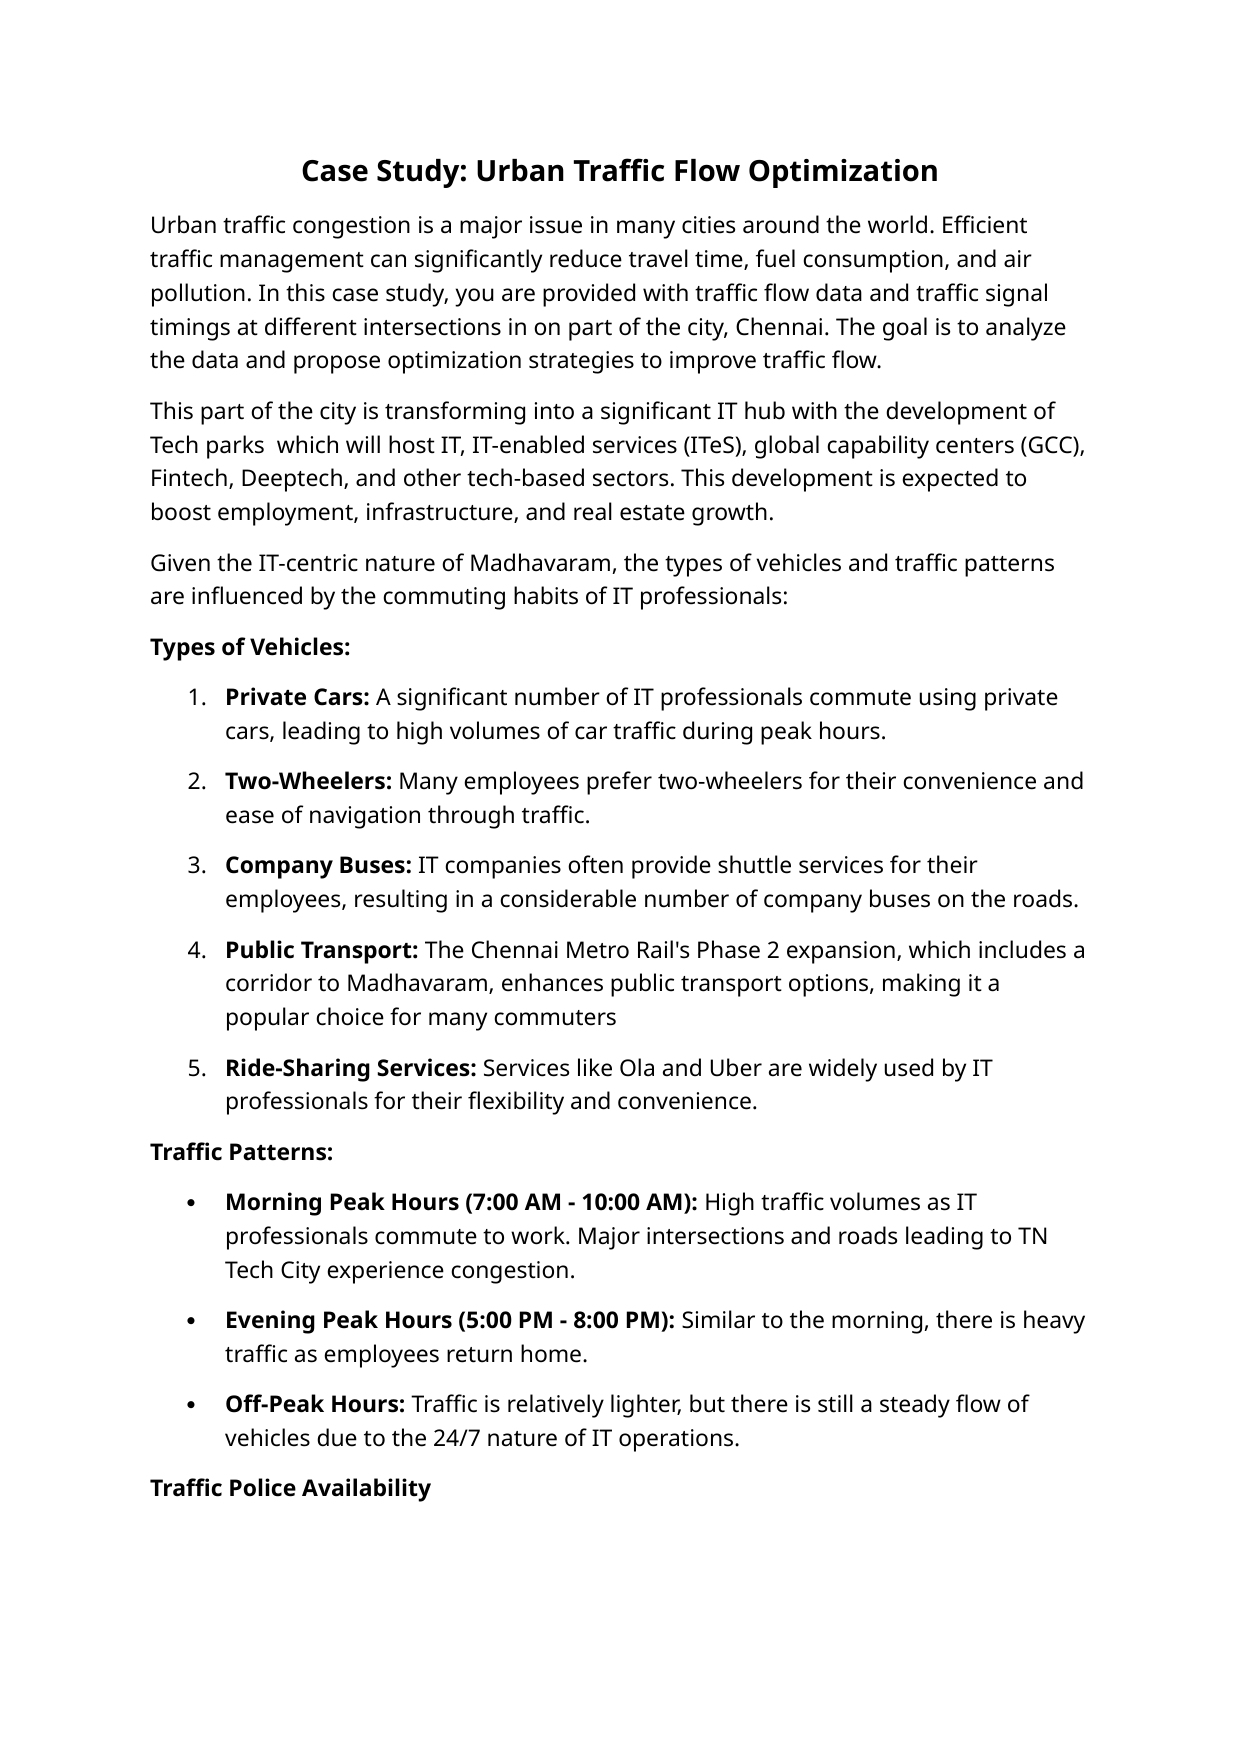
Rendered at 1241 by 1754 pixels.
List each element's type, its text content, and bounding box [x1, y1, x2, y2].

text Traffic Patterns: [150, 1136, 1090, 1167]
list Public Transport: The Chennai Metro Rail's Phase 2 expansion, which includes a corridor to Madhavaram, enhances public transport options, making it a popular choice for many commuters [187, 934, 1090, 1032]
list Off-Peak Hours: Traffic is relatively lighter, but there is still a steady flow of vehicles due to the 24/7 nature of IT operations. [187, 1388, 1090, 1453]
text Traffic Police Availability [150, 1472, 1090, 1504]
list Morning Peak Hours (7:00 AM - 10:00 AM): High traffic volumes as IT professionals commute to work. Major intersections and roads leading to TN Tech City experience congestion. [187, 1186, 1090, 1285]
list Two-Wheelers: Many employees prefer two-wheelers for their convenience and ease of navigation through traffic. [187, 765, 1090, 830]
list Ride-Sharing Services: Services like Ola and Uber are widely used by IT professionals for their flexibility and convenience. [187, 1052, 1090, 1117]
text Given the IT-centric nature of Madhavaram, the types of vehicles and traffic patterns are influenced by the commuting habits of IT professionals: [150, 547, 1090, 612]
text Types of Vehicles: [150, 631, 1090, 662]
list Company Buses: IT companies often provide shuttle services for their employees, resulting in a considerable number of company buses on the roads. [187, 849, 1090, 914]
list Evening Peak Hours (5:00 PM - 8:00 PM): Similar to the morning, there is heavy traffic as employees return home. [187, 1304, 1090, 1369]
list Private Cars: A significant number of IT professionals commute using private cars, leading to high volumes of car traffic during peak hours. [187, 681, 1090, 746]
text Case Study: Urban Traffic Flow Optimization [150, 150, 1090, 190]
text This part of the city is transforming into a significant IT hub with the development of Tech parks which will host IT, IT-enabled services (ITeS), global capability centers (GCC), Fintech, Deeptech, and other tech-based sectors. This development is expected to boost employment, infrastructure, and real estate growth. [150, 395, 1090, 527]
text Urban traffic congestion is a major issue in many cities around the world. Efficient traffic management can significantly reduce travel time, fuel consumption, and air pollution. In this case study, you are provided with traffic flow data and traffic signal timings at different intersections in on part of the city, Chennai. The goal is to analyze the data and propose optimization strategies to improve traffic flow. [150, 209, 1090, 376]
